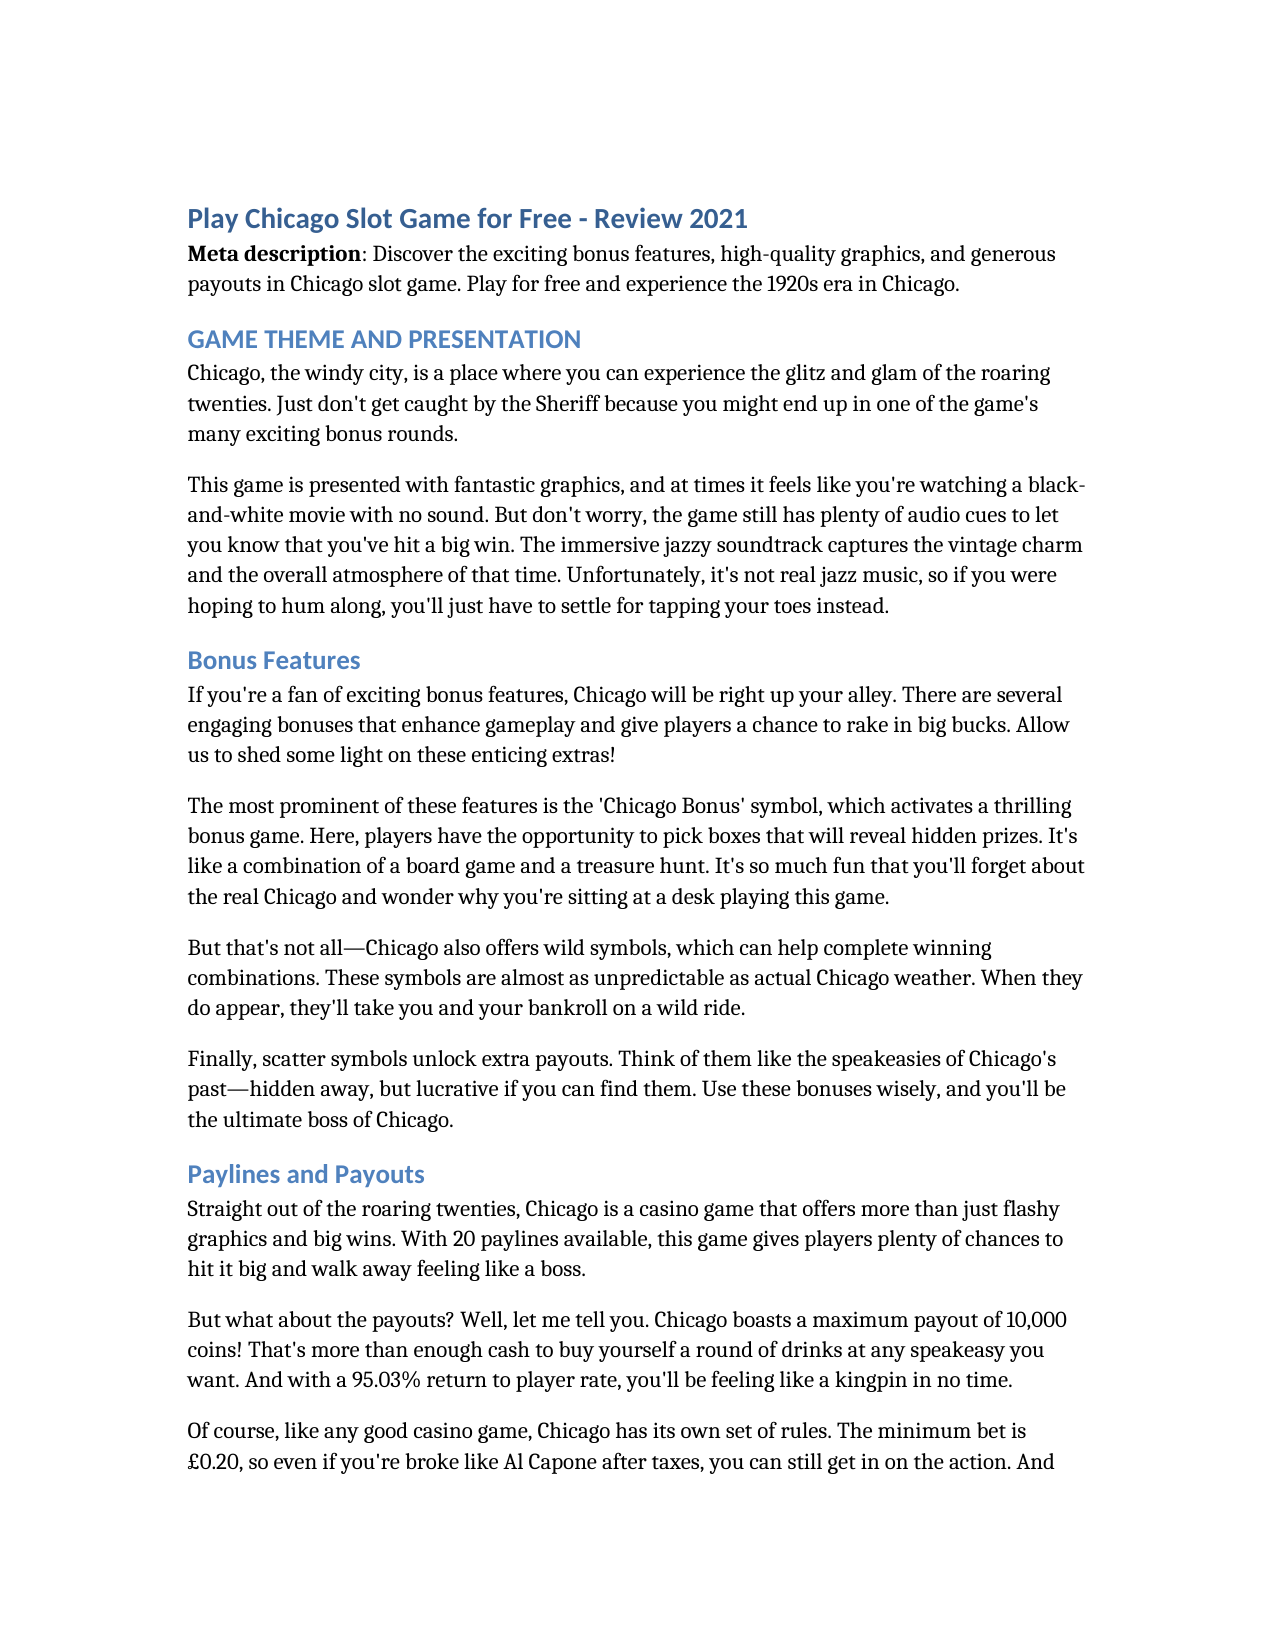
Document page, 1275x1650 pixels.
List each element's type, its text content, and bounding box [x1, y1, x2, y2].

subtitle Bonus Features [187, 643, 1087, 676]
text This game is presented with fantastic graphics, and at times it feels like you're watching a black-and-white movie with no sound. But don't worry, the game still has plenty of audio cues to let you know that you've hit a big win. The immersive jazzy soundtrack captures the vintage charm and the overall atmosphere of that time. Unfortunately, it's not real jazz music, so if you were hoping to hum along, you'll just have to settle for tapping your toes instead. [187, 472, 1087, 619]
text Chicago, the windy city, is a place where you can experience the glitz and glam of the roaring twenties. Just don't get caught by the Sheriff because you might end up in one of the game's many exciting bonus rounds. [187, 360, 1087, 447]
text But that's not all—Chicago also offers wild symbols, which can help complete winning combinations. These symbols are almost as unpredictable as actual Chicago weather. When they do appear, they'll take you and your bankroll on a wild ride. [187, 934, 1087, 1021]
subtitle Play Chicago Slot Game for Free - Review 2021 [187, 200, 1087, 236]
text But what about the payouts? Well, let me tell you. Chicago boasts a maximum payout of 10,000 coins! That's more than enough cash to buy yourself a round of drinks at any speakeasy you want. And with a 95.03% return to player rate, you'll be feeling like a kingpin in no time. [187, 1307, 1087, 1393]
text Finally, scatter symbols unlock extra payouts. Think of them like the speakeasies of Chicago's past—hidden away, but lucrative if you can find them. Use these bonuses wisely, and you'll be the ultimate boss of Chicago. [187, 1046, 1087, 1133]
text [187, 1418, 1087, 1475]
subtitle Paylines and Payouts [187, 1157, 1087, 1190]
subtitle GAME THEME AND PRESENTATION [187, 322, 1087, 355]
text Straight out of the roaring twenties, Chicago is a casino game that offers more than just flashy graphics and big wins. With 20 paylines available, this game gives players plenty of chances to hit it big and walk away feeling like a boss. [187, 1195, 1087, 1282]
text If you're a fan of exciting bonus features, Chicago will be right up your alley. There are several engaging bonuses that enhance gameplay and give players a chance to rake in big bucks. Allow us to shed some light on these enticing extras! [187, 681, 1087, 768]
text The most prominent of these features is the 'Chicago Bonus' symbol, which activates a thrilling bonus game. Here, players have the opportunity to pick boxes that will reveal hidden prizes. It's like a combination of a board game and a treasure hunt. It's so much fun that you'll forget about the real Chicago and wonder why you're sitting at a desk playing this game. [187, 793, 1087, 910]
text Meta description: Discover the exciting bonus features, high-quality graphics, and generous payouts in Chicago slot game. Play for free and experience the 1920s era in Chicago. [187, 241, 1087, 297]
